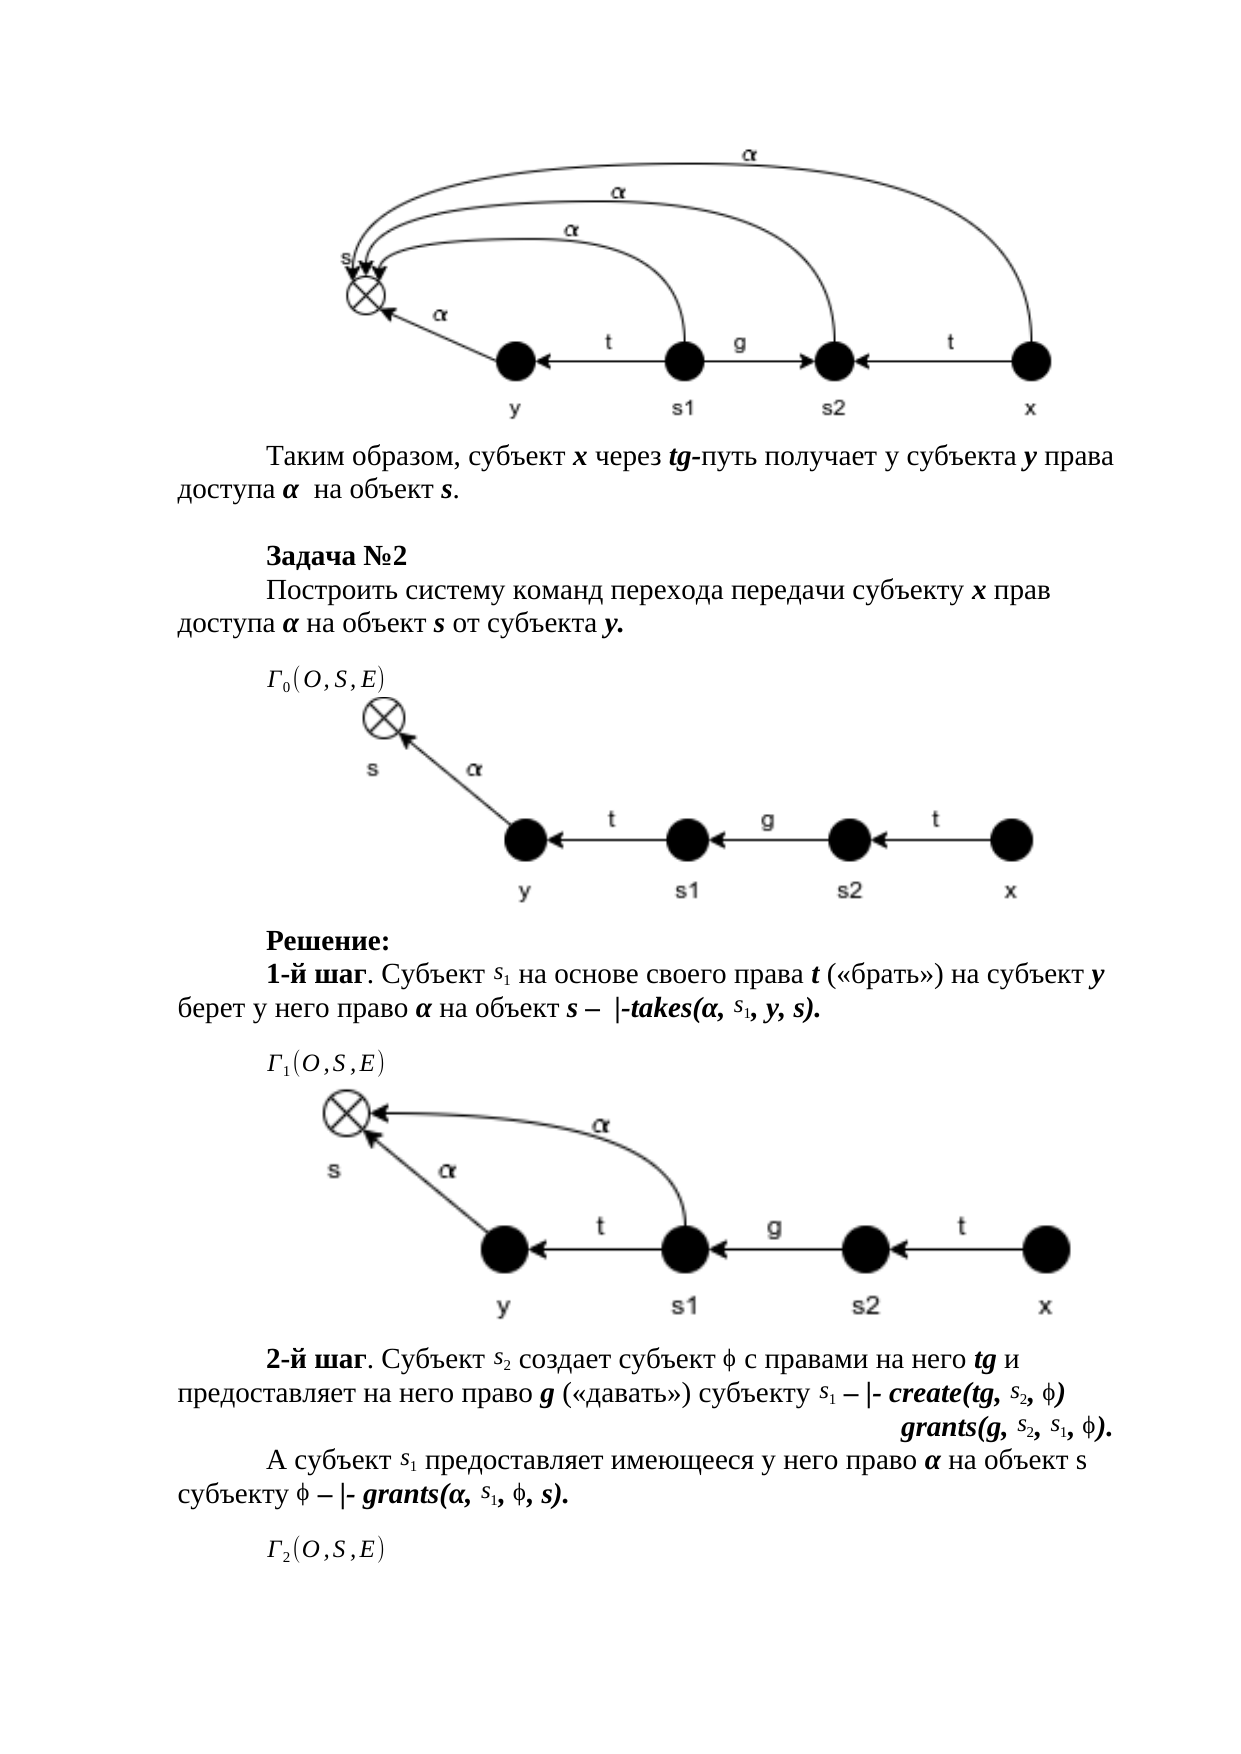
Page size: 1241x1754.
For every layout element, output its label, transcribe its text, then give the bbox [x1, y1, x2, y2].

text Задача №2 [177, 538, 1152, 572]
picture [301, 1081, 1116, 1342]
text 1-й шаг. Субъект на основе своего права t («брать») на субъект y берет у него право α на объект s – |-takes(α, , y, s). [177, 956, 1152, 1023]
text grants(g, , , ). [901, 1409, 1152, 1442]
text Решение: [177, 923, 1152, 956]
text Таким образом, субъект x через tg-путь получает y субъекта y права доступа α на объект s. [177, 438, 1152, 505]
text А субъект предоставляет имеющееся у него право α на объект s субъекту – |- grants(α, , , s). [177, 1442, 1152, 1509]
text 2-й шаг. Субъект создает субъект с правами на него tg и предоставляет на него право g («давать») субъекту – |- create(tg, , ) [177, 1342, 1152, 1409]
picture [343, 697, 1074, 923]
text Построить систему команд перехода передачи субъекту x прав доступа α на объект s от субъекта у. [177, 572, 1152, 639]
picture [328, 118, 1089, 438]
